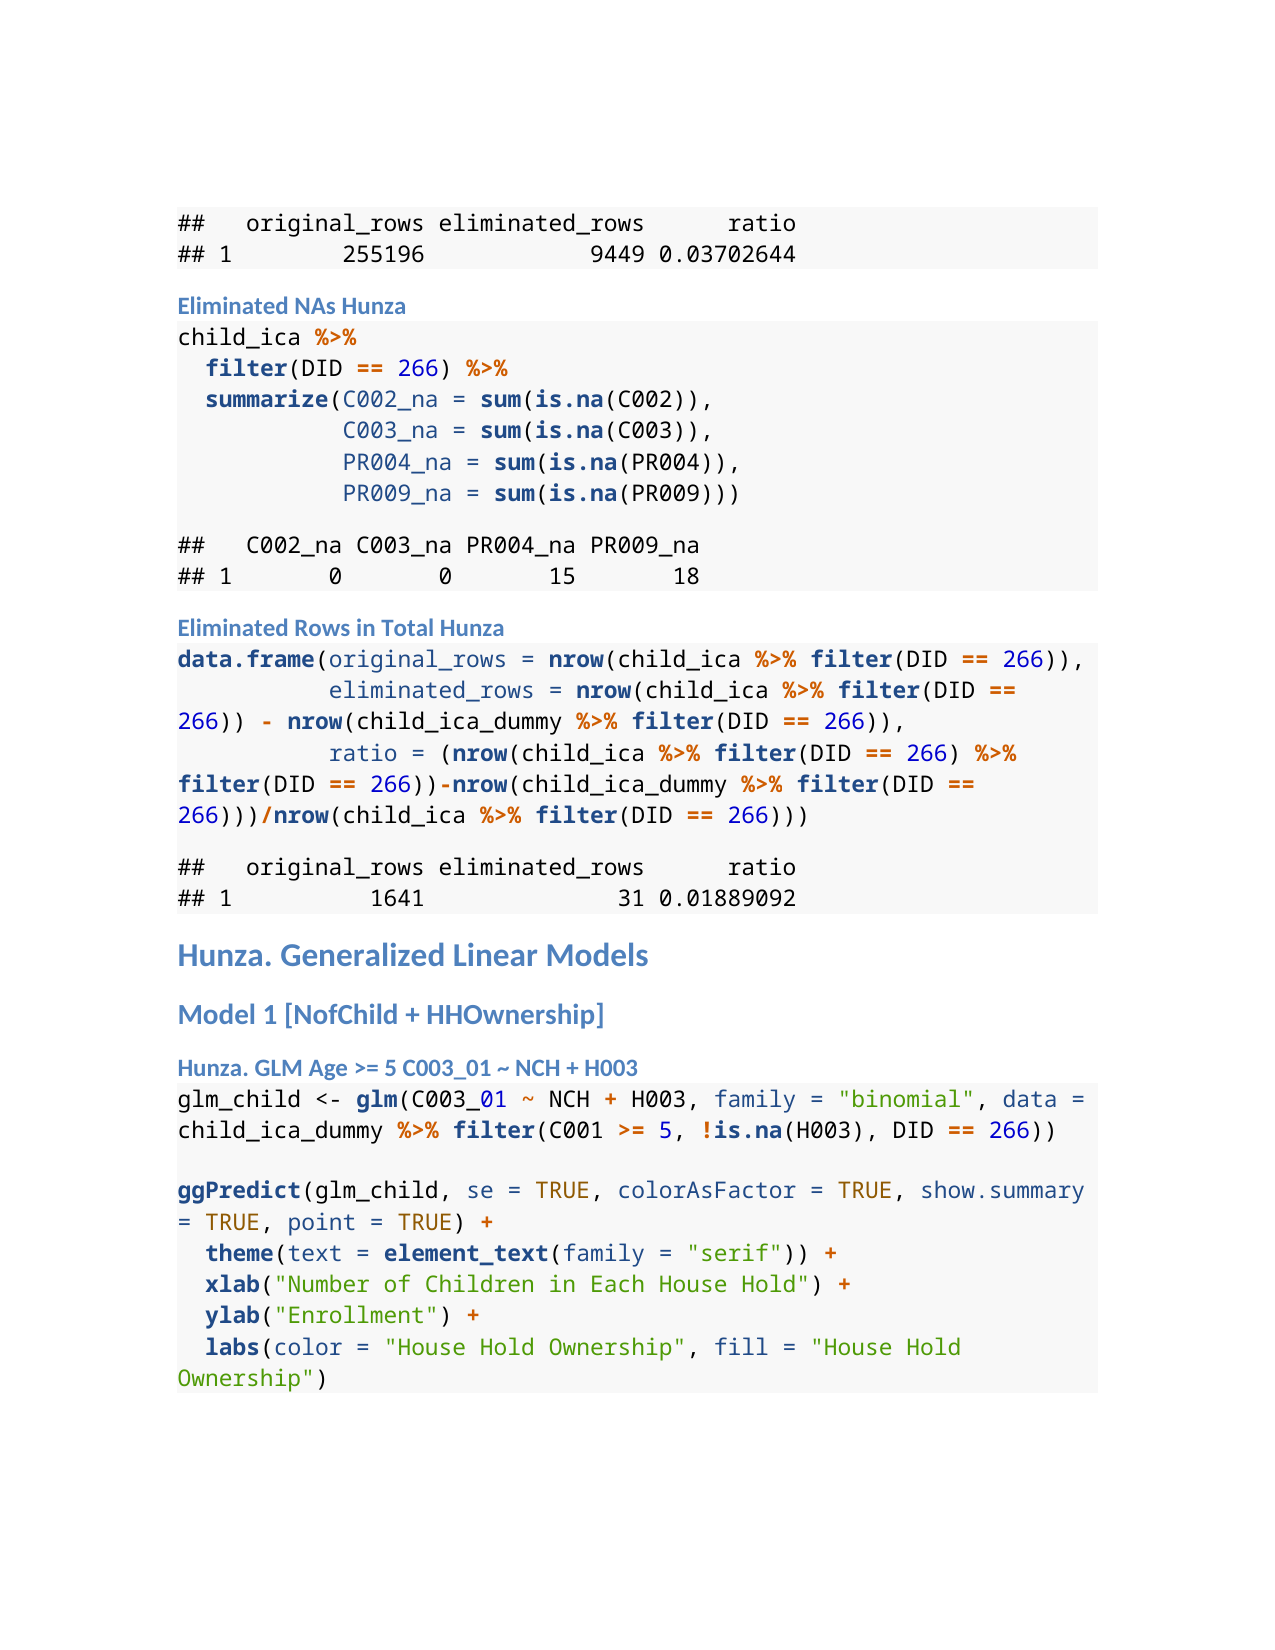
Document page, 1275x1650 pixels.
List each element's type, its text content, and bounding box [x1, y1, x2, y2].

text ## C002_na C003_na PR004_na PR009_na ## 1 0 0 15 18 [177, 529, 1098, 591]
text glm_child <- glm(C003_01 ~ NCH + H003, family = "binomial", data = child_ica_dummy %>% filter(C001 >= 5, !is.na(H003), DID == 266)) ggPredict(glm_child, se = TRUE, colorAsFactor = TRUE, show.summary = TRUE, point = TRUE) + theme(text = element_text(family = "serif")) + xlab("Number of Children in Each House Hold") + ylab("Enrollment") + labs(color = "House Hold Ownership", fill = "House Hold Ownership") [177, 1083, 1098, 1393]
subtitle Hunza. GLM Age >= 5 C003_01 ~ NCH + H003 [177, 1052, 1098, 1083]
subtitle Eliminated Rows in Total Hunza [177, 612, 1098, 643]
text data.frame(original_rows = nrow(child_ica %>% filter(DID == 266)), eliminated_rows = nrow(child_ica %>% filter(DID == 266)) - nrow(child_ica_dummy %>% filter(DID == 266)), ratio = (nrow(child_ica %>% filter(DID == 266) %>% filter(DID == 266))-nrow(child_ica_dummy %>% filter(DID == 266)))/nrow(child_ica %>% filter(DID == 266))) [810, 643, 1098, 830]
subtitle Model 1 [NofChild + HHOwnership] [177, 996, 1098, 1032]
text ## original_rows eliminated_rows ratio ## 1 255196 9449 0.03702644 [177, 207, 1098, 269]
subtitle Hunza. Generalized Linear Models [177, 934, 1098, 975]
text ## original_rows eliminated_rows ratio ## 1 1641 31 0.01889092 [177, 851, 1098, 914]
text child_ica %>% filter(DID == 266) %>% summarize(C002_na = sum(is.na(C002)), C003_na = sum(is.na(C003)), PR004_na = sum(is.na(PR004)), PR009_na = sum(is.na(PR009))) [356, 321, 1098, 508]
subtitle Eliminated NAs Hunza [177, 290, 1098, 321]
